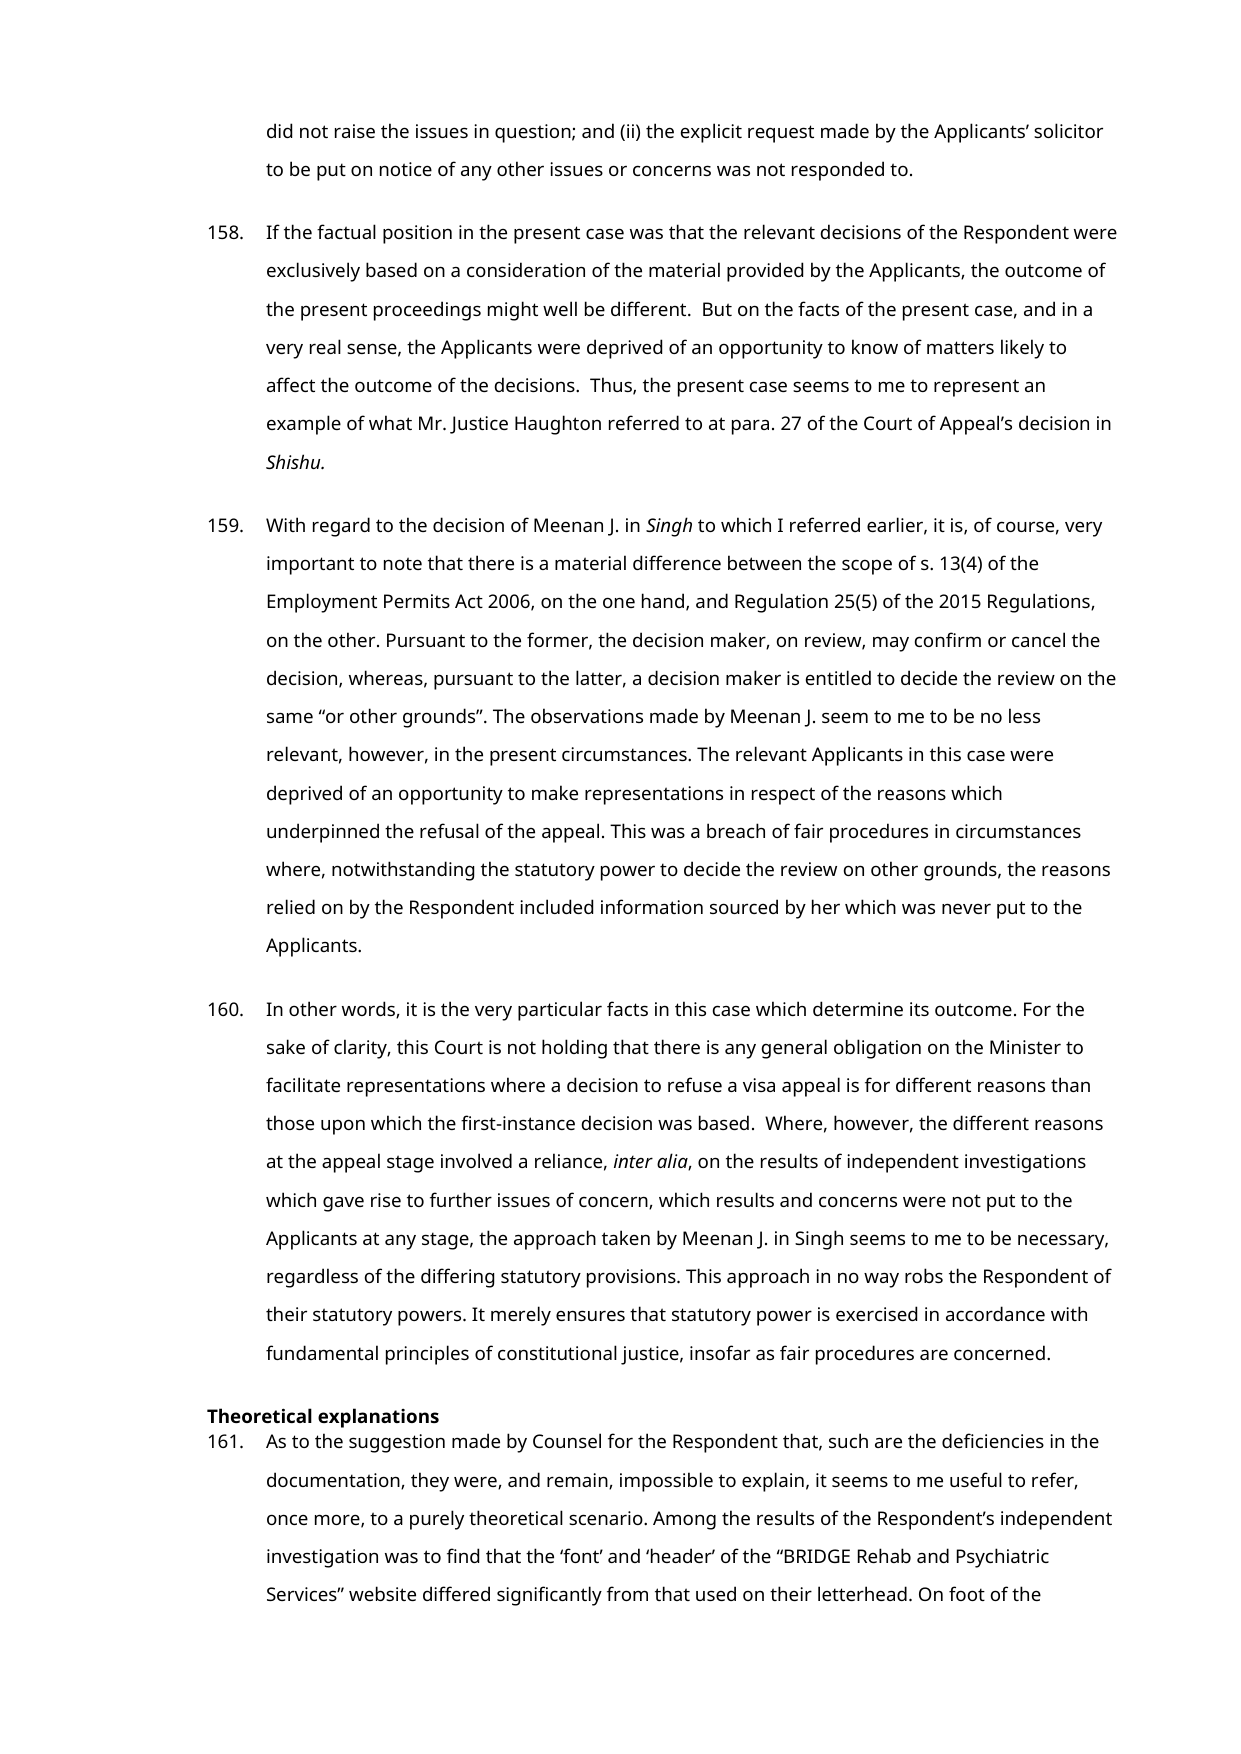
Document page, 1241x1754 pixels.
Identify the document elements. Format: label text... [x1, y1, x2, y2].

text 159. With regard to the decision of Meenan J. in Singh to which I referred earlier, it is, of course, very important to note that there is a material difference between the scope of s. 13(4) of the Employment Permits Act 2006, on the one hand, and Regulation 25(5) of the 2015 Regulations, on the other. Pursuant to the former, the decision maker, on review, may confirm or cancel the decision, whereas, pursuant to the latter, a decision maker is entitled to decide the review on the same “or other grounds”. The observations made by Meenan J. seem to me to be no less relevant, however, in the present circumstances. The relevant Applicants in this case were deprived of an opportunity to make representations in respect of the reasons which underpinned the refusal of the appeal. This was a breach of fair procedures in circumstances where, notwithstanding the statutory power to decide the review on other grounds, the reasons relied on by the Respondent included information sourced by her which was never put to the Applicants. [207, 512, 1122, 958]
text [207, 118, 1122, 182]
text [207, 1429, 1122, 1607]
text 160. In other words, it is the very particular facts in this case which determine its outcome. For the sake of clarity, this Court is not holding that there is any general obligation on the Minister to facilitate representations where a decision to refuse a visa appeal is for different reasons than those upon which the first-instance decision was based. Where, however, the different reasons at the appeal stage involved a reliance, inter alia, on the results of independent investigations which gave rise to further issues of concern, which results and concerns were not put to the Applicants at any stage, the approach taken by Meenan J. in Singh seems to me to be necessary, regardless of the differing statutory provisions. This approach in no way robs the Respondent of their statutory powers. It merely ensures that statutory power is exercised in accordance with fundamental principles of constitutional justice, insofar as fair procedures are concerned. [207, 996, 1122, 1366]
text 158. If the factual position in the present case was that the relevant decisions of the Respondent were exclusively based on a consideration of the material provided by the Applicants, the outcome of the present proceedings might well be different. But on the facts of the present case, and in a very real sense, the Applicants were deprived of an opportunity to know of matters likely to affect the outcome of the decisions. Thus, the present case seems to me to represent an example of what Mr. Justice Haughton referred to at para. 27 of the Court of Appeal’s decision in Shishu. [207, 219, 1122, 474]
subtitle Theoretical explanations [207, 1403, 1122, 1429]
